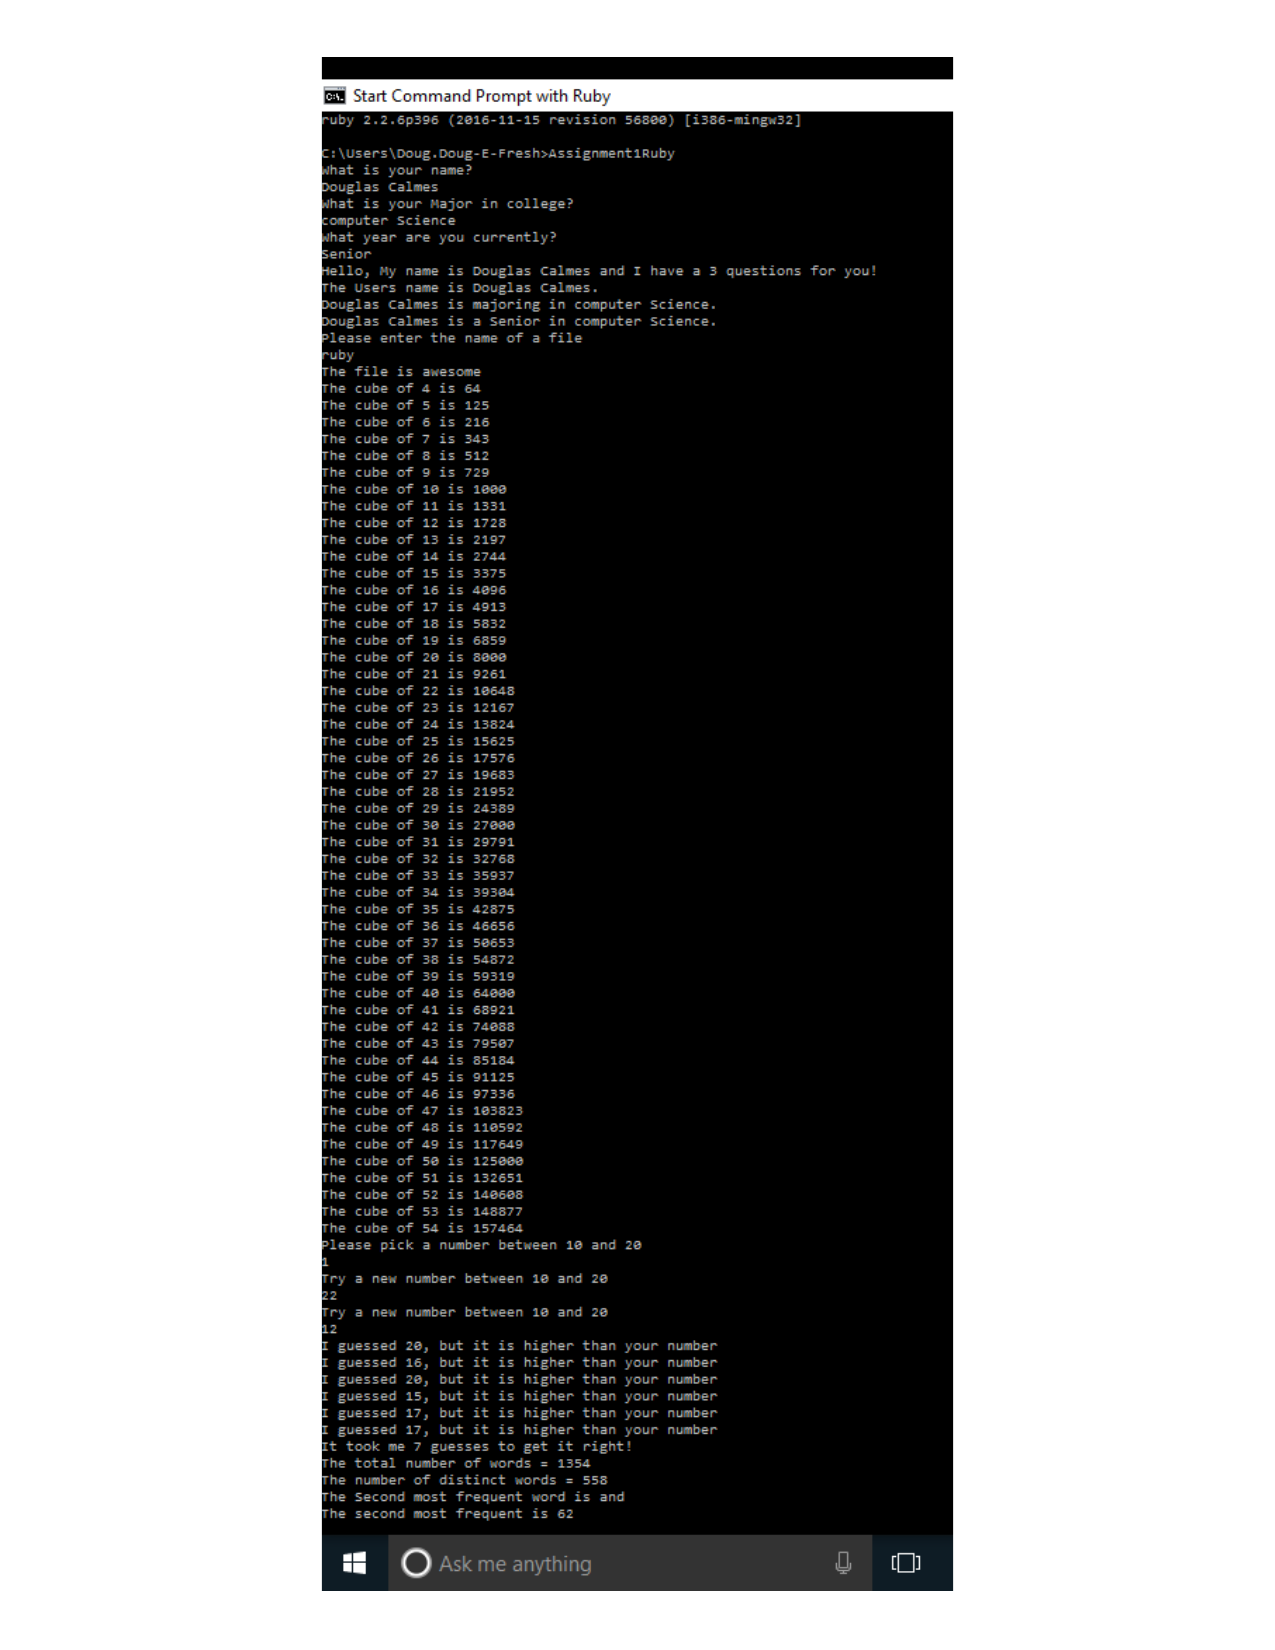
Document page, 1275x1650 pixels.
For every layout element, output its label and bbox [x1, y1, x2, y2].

picture [321, 57, 954, 1591]
